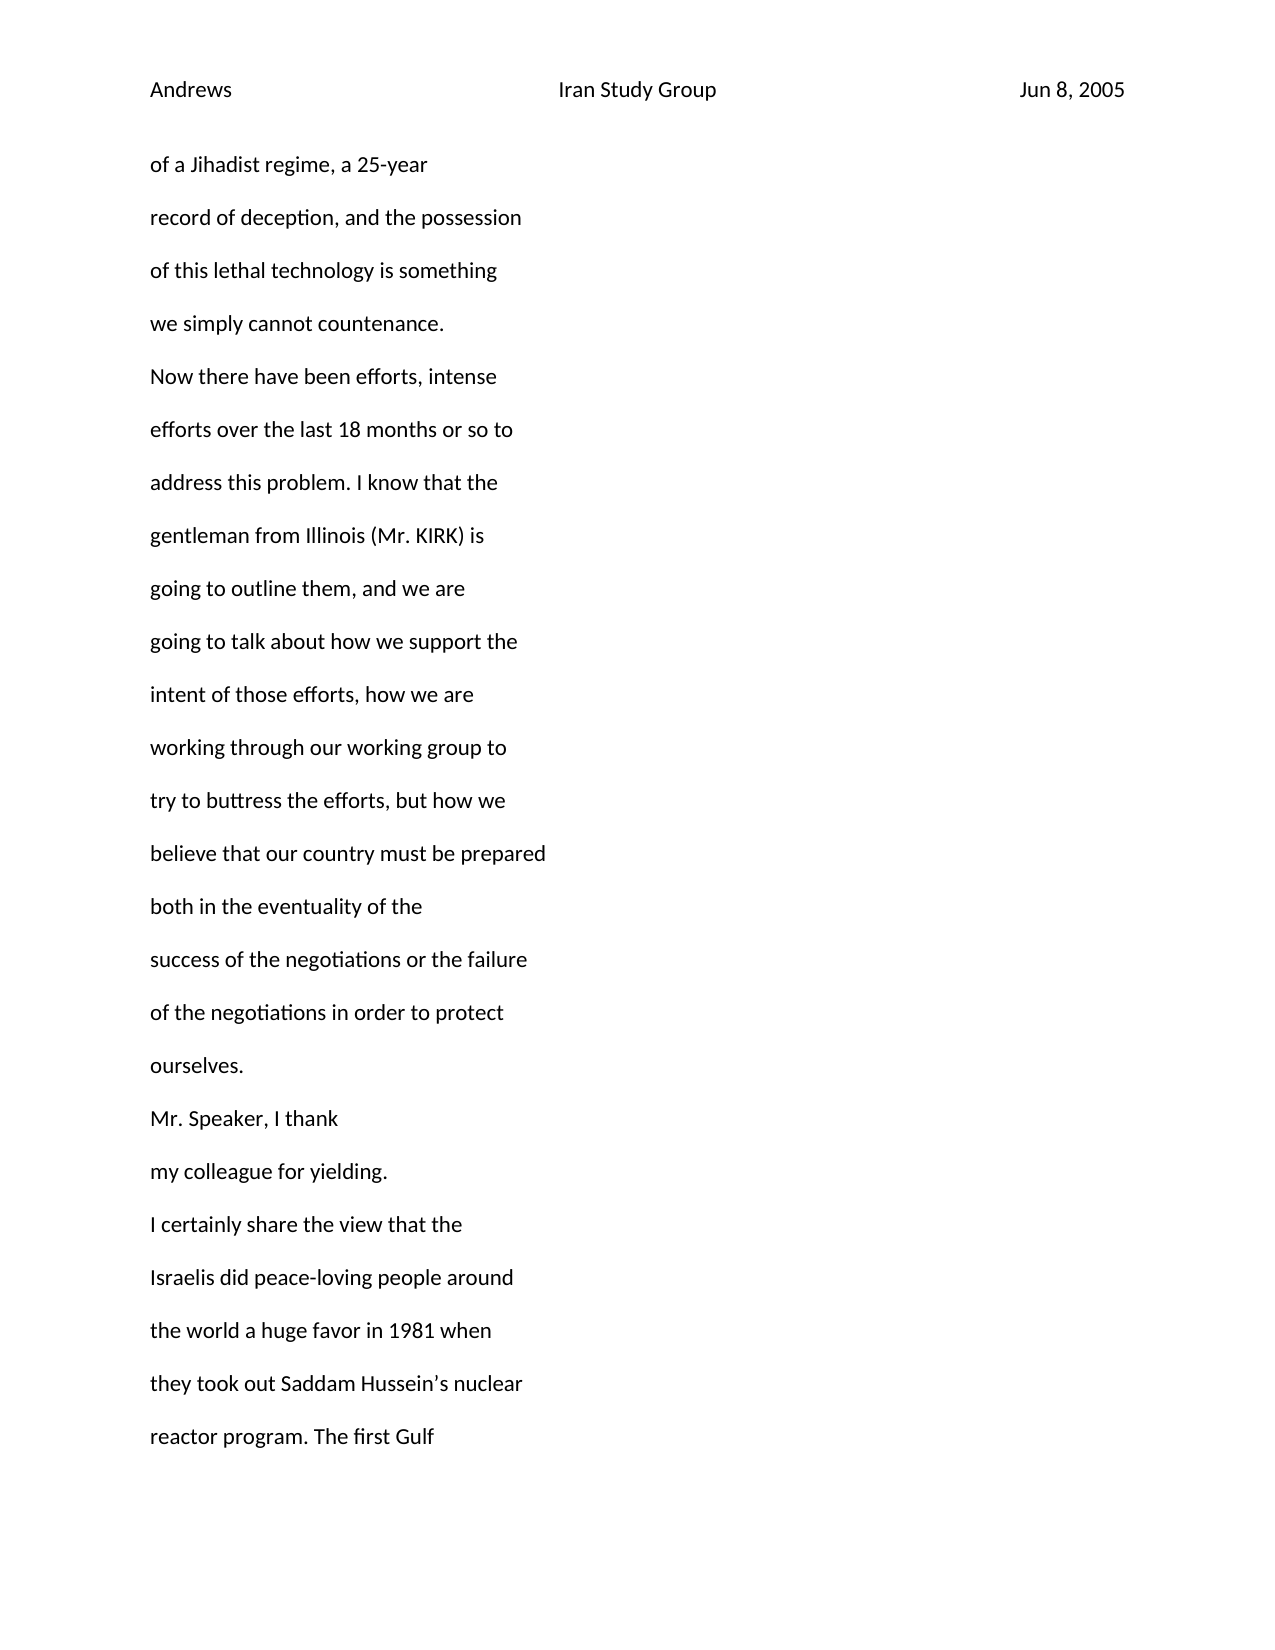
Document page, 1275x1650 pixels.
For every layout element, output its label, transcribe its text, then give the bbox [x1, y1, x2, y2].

text we simply cannot countenance. [150, 309, 1125, 337]
text going to talk about how we support the [150, 627, 1125, 655]
text Now there have been efforts, intense [150, 362, 1125, 390]
text intent of those efforts, how we are [150, 680, 1125, 708]
text efforts over the last 18 months or so to [150, 415, 1125, 443]
text record of deception, and the possession [150, 203, 1125, 231]
text of a Jihadist regime, a 25-year [150, 150, 1125, 178]
text ourselves. [150, 1051, 1125, 1079]
text the world a huge favor in 1981 when [150, 1316, 1125, 1344]
text Israelis did peace-loving people around [150, 1263, 1125, 1291]
text I certainly share the view that the [150, 1210, 1125, 1238]
text address this problem. I know that the [150, 468, 1125, 496]
text of this lethal technology is something [150, 256, 1125, 284]
text my colleague for yielding. [150, 1157, 1125, 1185]
text believe that our country must be prepared [150, 839, 1125, 867]
text reactor program. The first Gulf [150, 1422, 1125, 1451]
text Mr. Speaker, I thank [150, 1104, 1125, 1132]
text both in the eventuality of the [150, 892, 1125, 920]
text gentleman from Illinois (Mr. KIRK) is [150, 521, 1125, 549]
text of the negotiations in order to protect [150, 998, 1125, 1026]
text working through our working group to [150, 733, 1125, 761]
text they took out Saddam Hussein’s nuclear [150, 1369, 1125, 1397]
text try to buttress the efforts, but how we [150, 786, 1125, 814]
text success of the negotiations or the failure [150, 945, 1125, 973]
text going to outline them, and we are [150, 574, 1125, 602]
